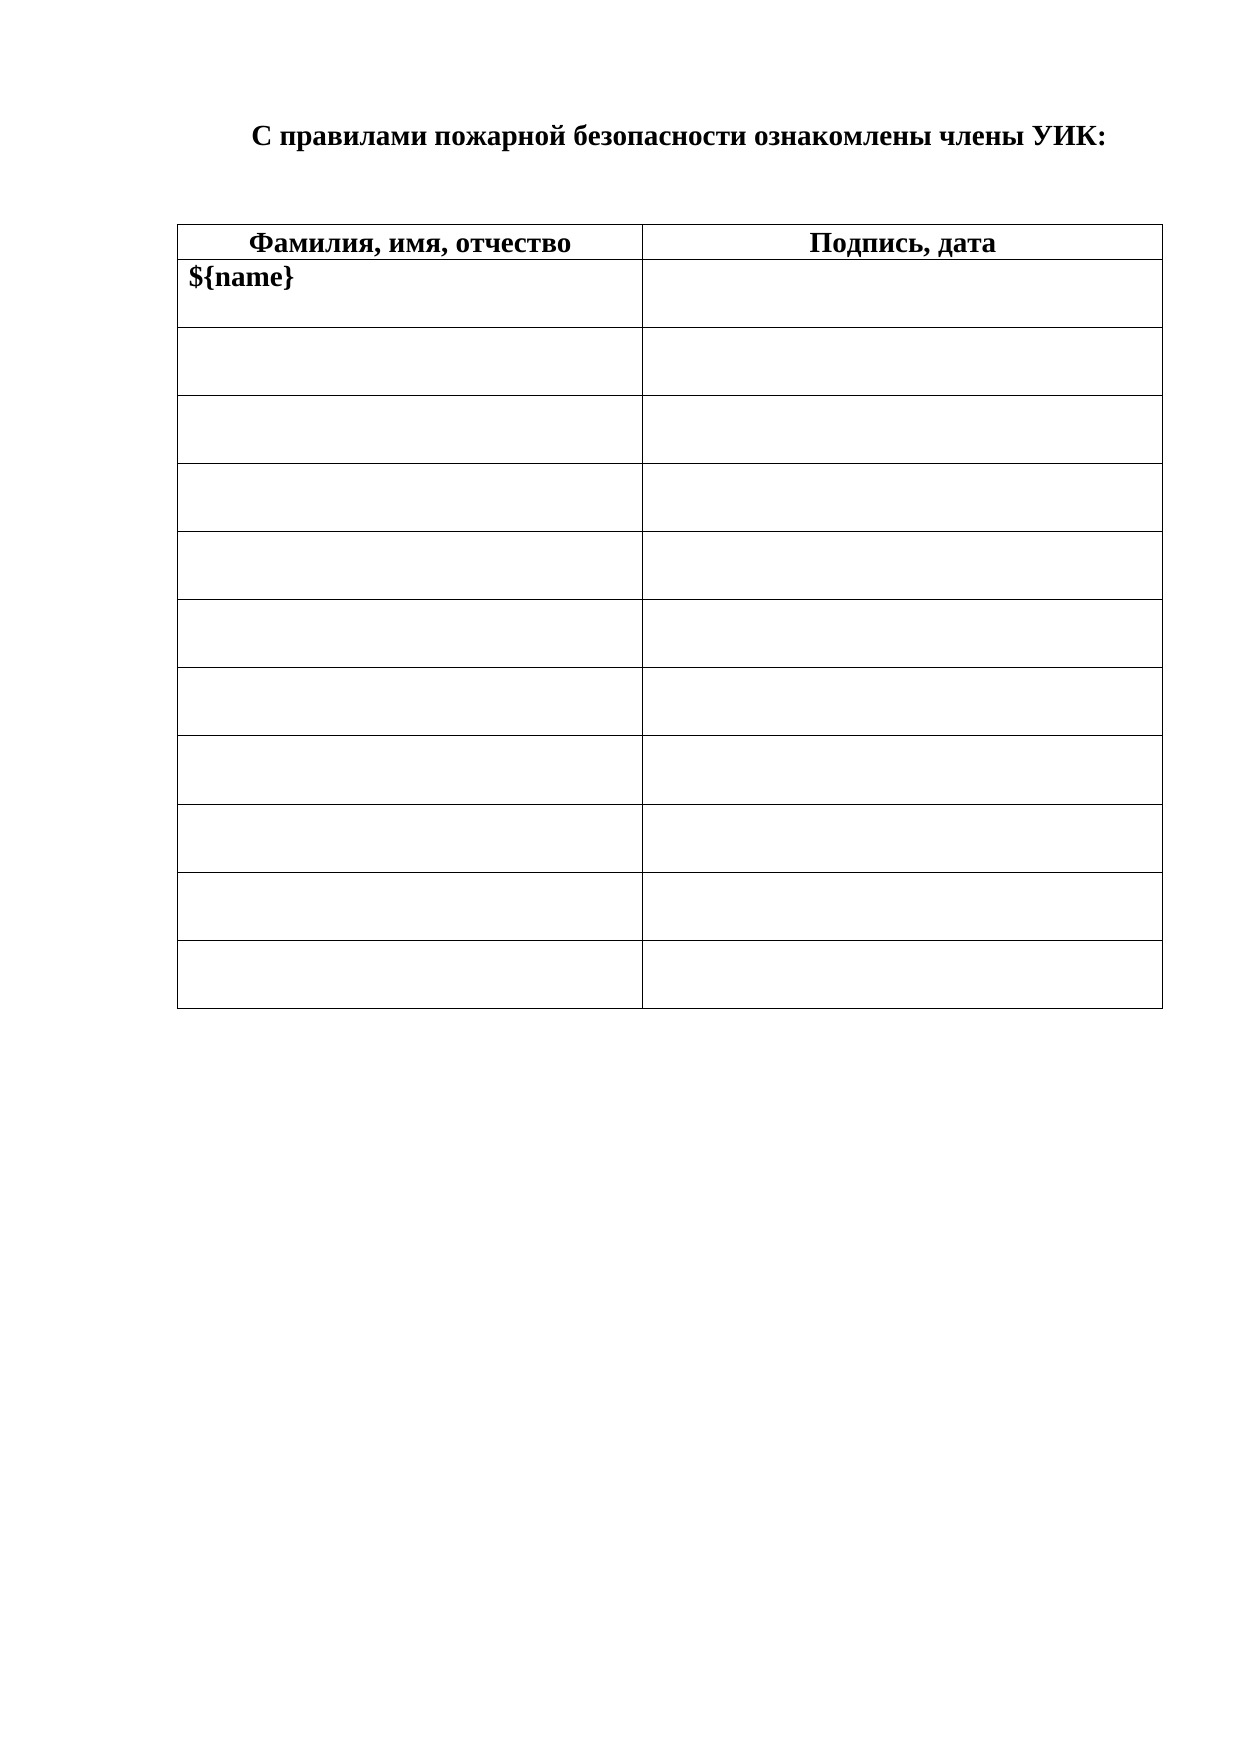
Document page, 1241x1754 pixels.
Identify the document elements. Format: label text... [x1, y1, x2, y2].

table_cell [643, 668, 1162, 735]
table_cell [643, 328, 1162, 395]
table_cell [178, 600, 642, 667]
table_cell [178, 532, 642, 599]
table_cell [178, 941, 642, 1008]
table_cell [178, 805, 642, 872]
table_cell [643, 805, 1162, 872]
table_cell [643, 396, 1162, 463]
table_cell [643, 736, 1162, 803]
table_cell [178, 396, 642, 463]
table_cell [643, 600, 1162, 667]
text С правилами пожарной безопасности ознакомлены члены УИК: [177, 118, 1152, 152]
table_header Подпись, дата [643, 225, 1162, 258]
table_cell [643, 941, 1162, 1008]
table_cell [178, 873, 642, 940]
table_cell [178, 668, 642, 735]
table_cell [178, 328, 642, 395]
table_cell [643, 464, 1162, 531]
table_cell [643, 532, 1162, 599]
table_cell [643, 873, 1162, 940]
table_cell ${name} [178, 260, 642, 327]
table_header Фамилия, имя, отчество [178, 225, 642, 258]
table_cell [178, 464, 642, 531]
table_cell [178, 736, 642, 803]
table_cell [643, 260, 1162, 327]
